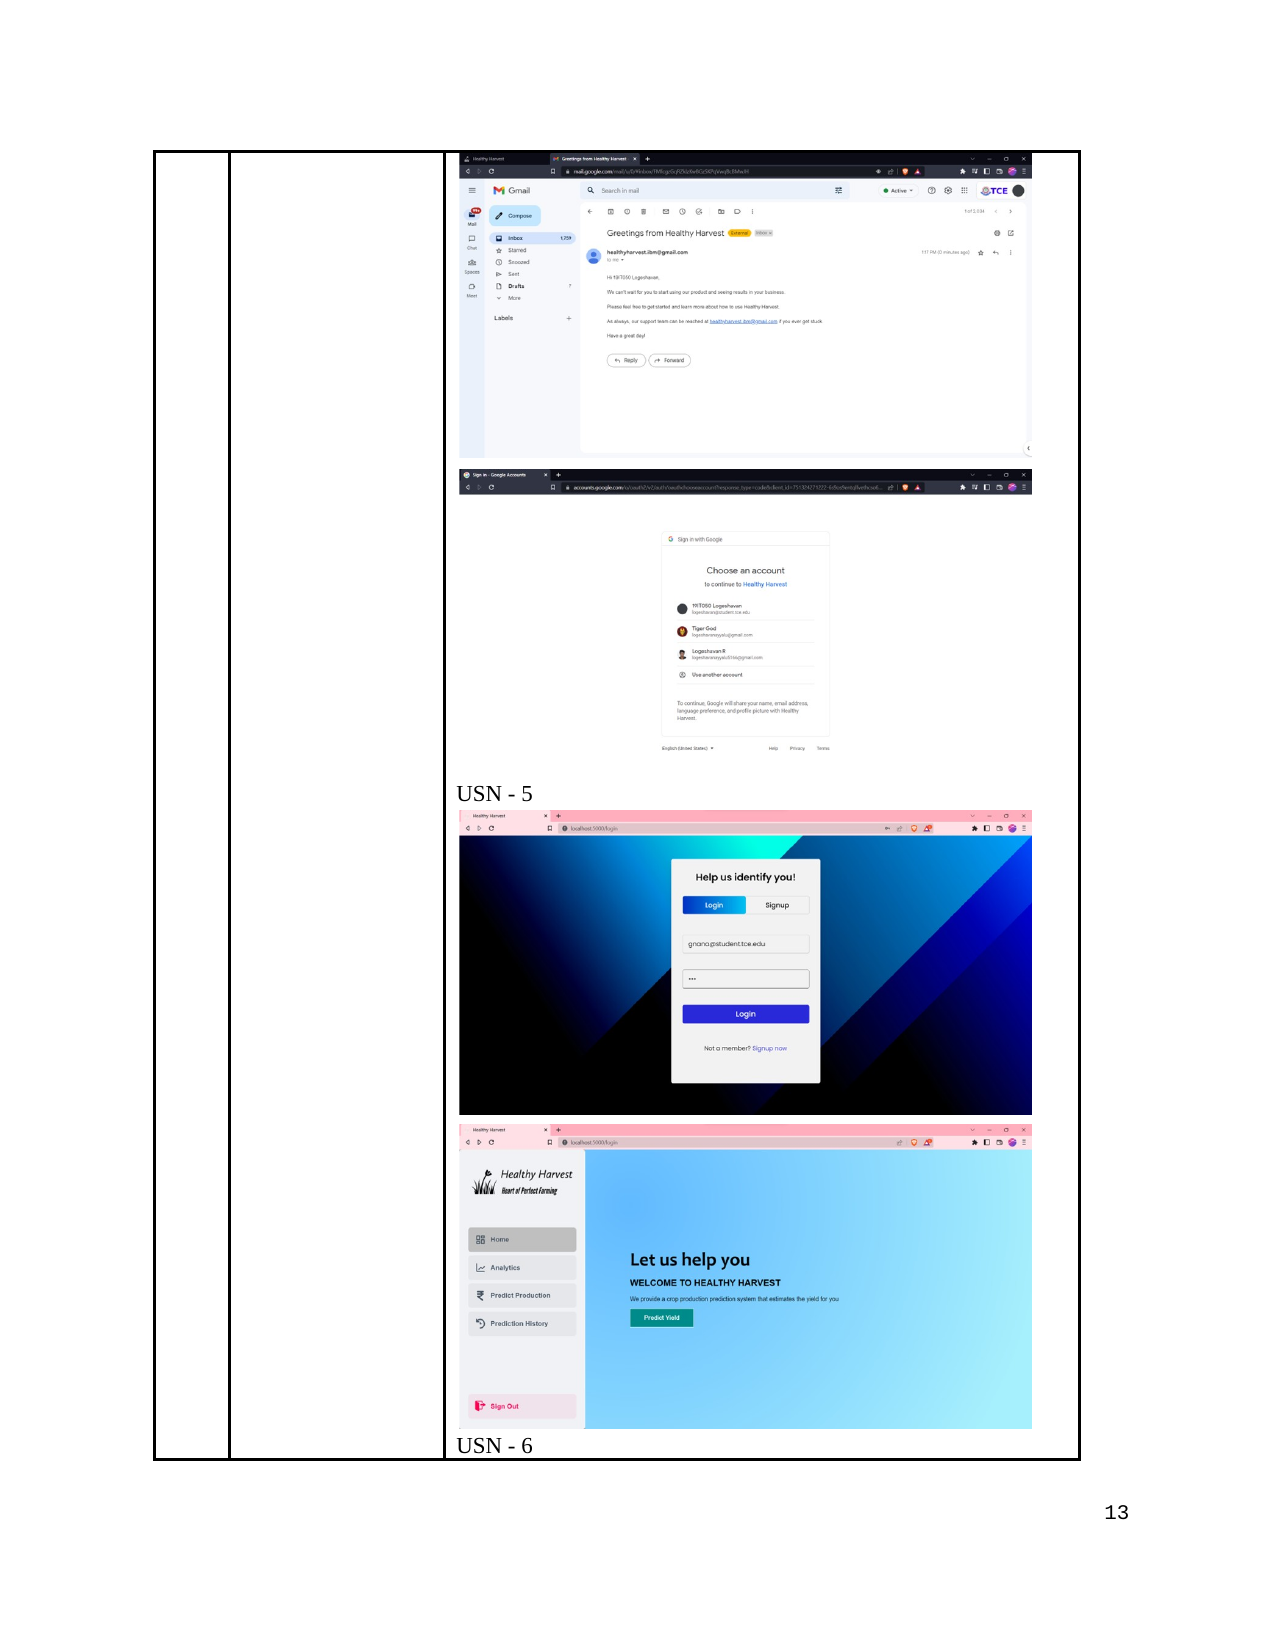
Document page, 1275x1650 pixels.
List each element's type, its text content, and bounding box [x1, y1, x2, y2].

picture [459, 810, 1032, 1115]
picture [459, 1124, 1032, 1429]
table_header USN - 5 USN - 6 [446, 153, 1078, 1458]
table_header [231, 153, 443, 1458]
picture [459, 469, 1032, 751]
picture [459, 153, 1032, 458]
table_header [156, 153, 228, 1458]
